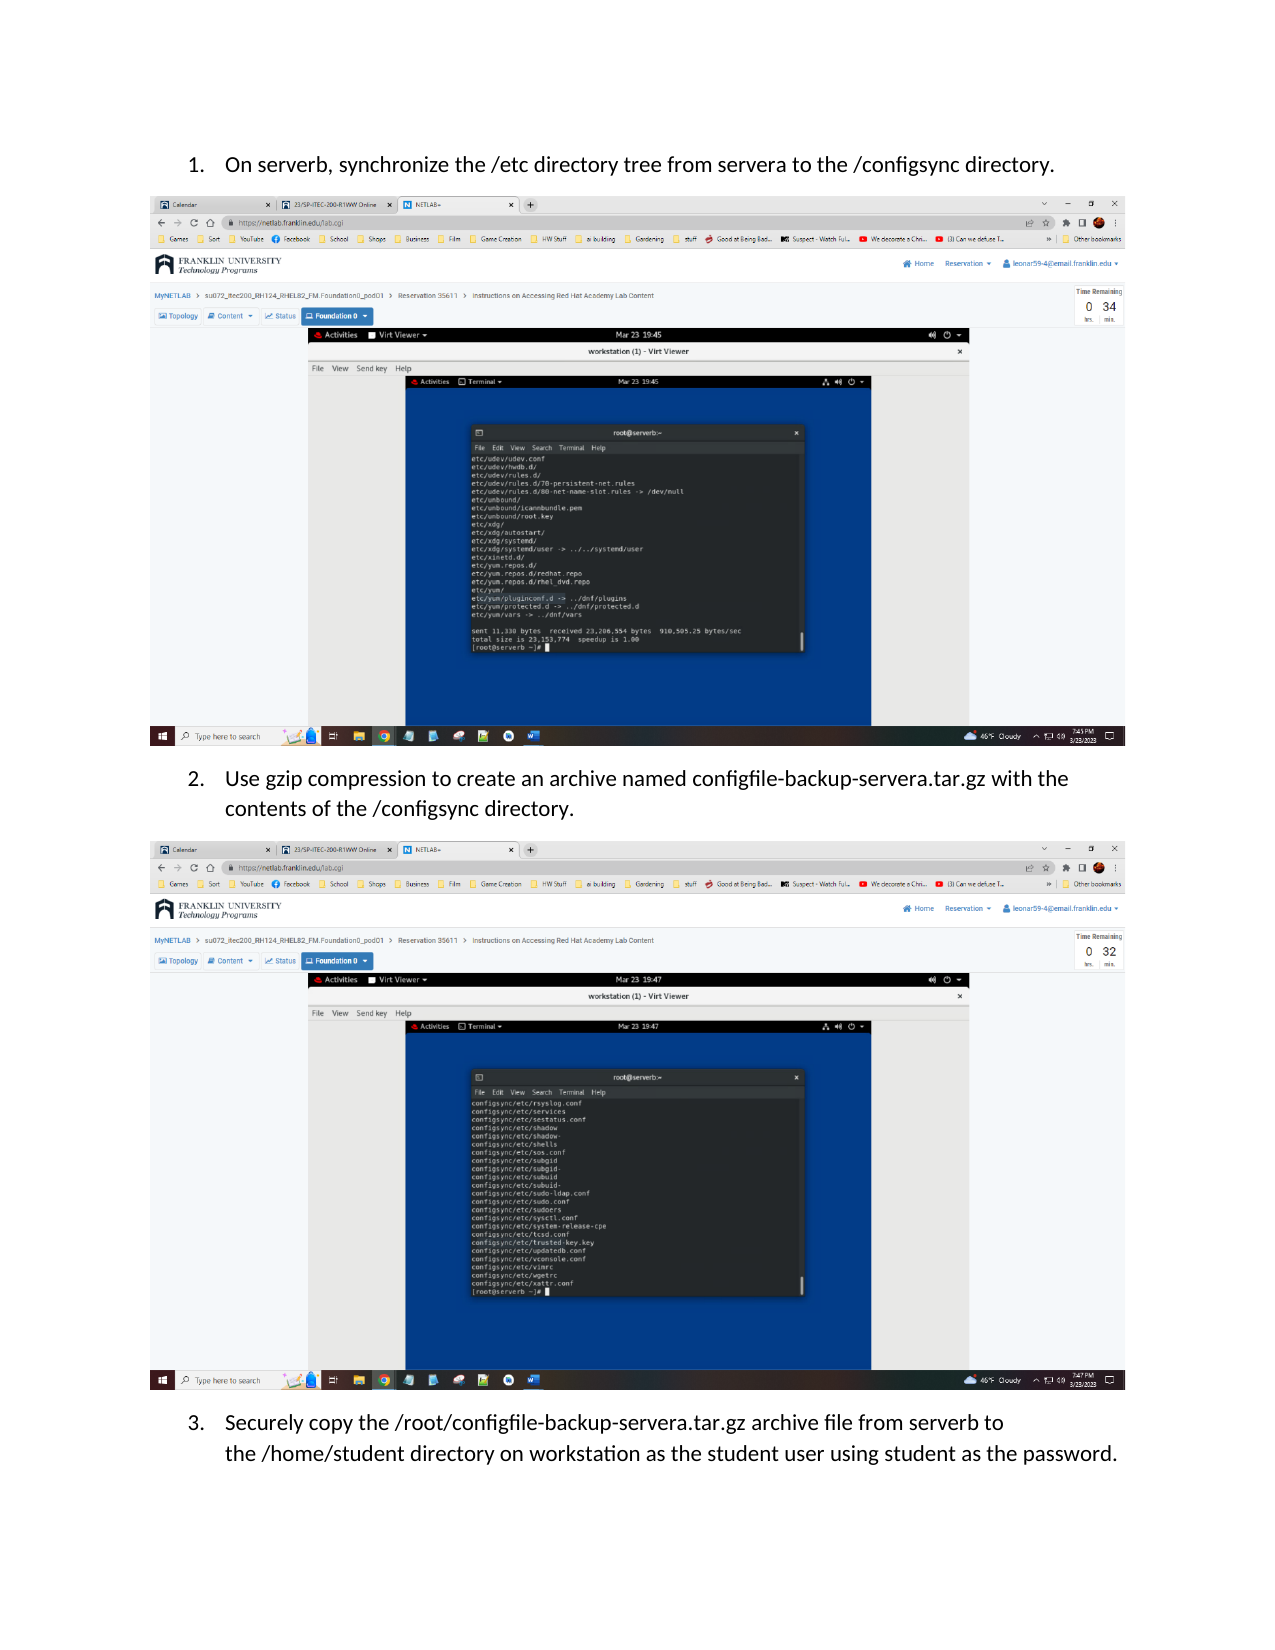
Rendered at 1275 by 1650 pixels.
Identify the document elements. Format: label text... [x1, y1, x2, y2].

picture [150, 196, 1125, 746]
list Securely copy the /root/configfile-backup-servera.tar.gz archive file from serverb to the /home/student directory on workstation as the student user using student as the password. [187, 1408, 1125, 1467]
list On serverb, synchronize the /etc directory tree from servera to the /configsync directory. [187, 150, 1125, 178]
list Use gzip compression to create an archive named configfile-backup-servera.tar.gz with the contents of the /configsync directory. [187, 764, 1125, 822]
picture [150, 841, 1125, 1390]
